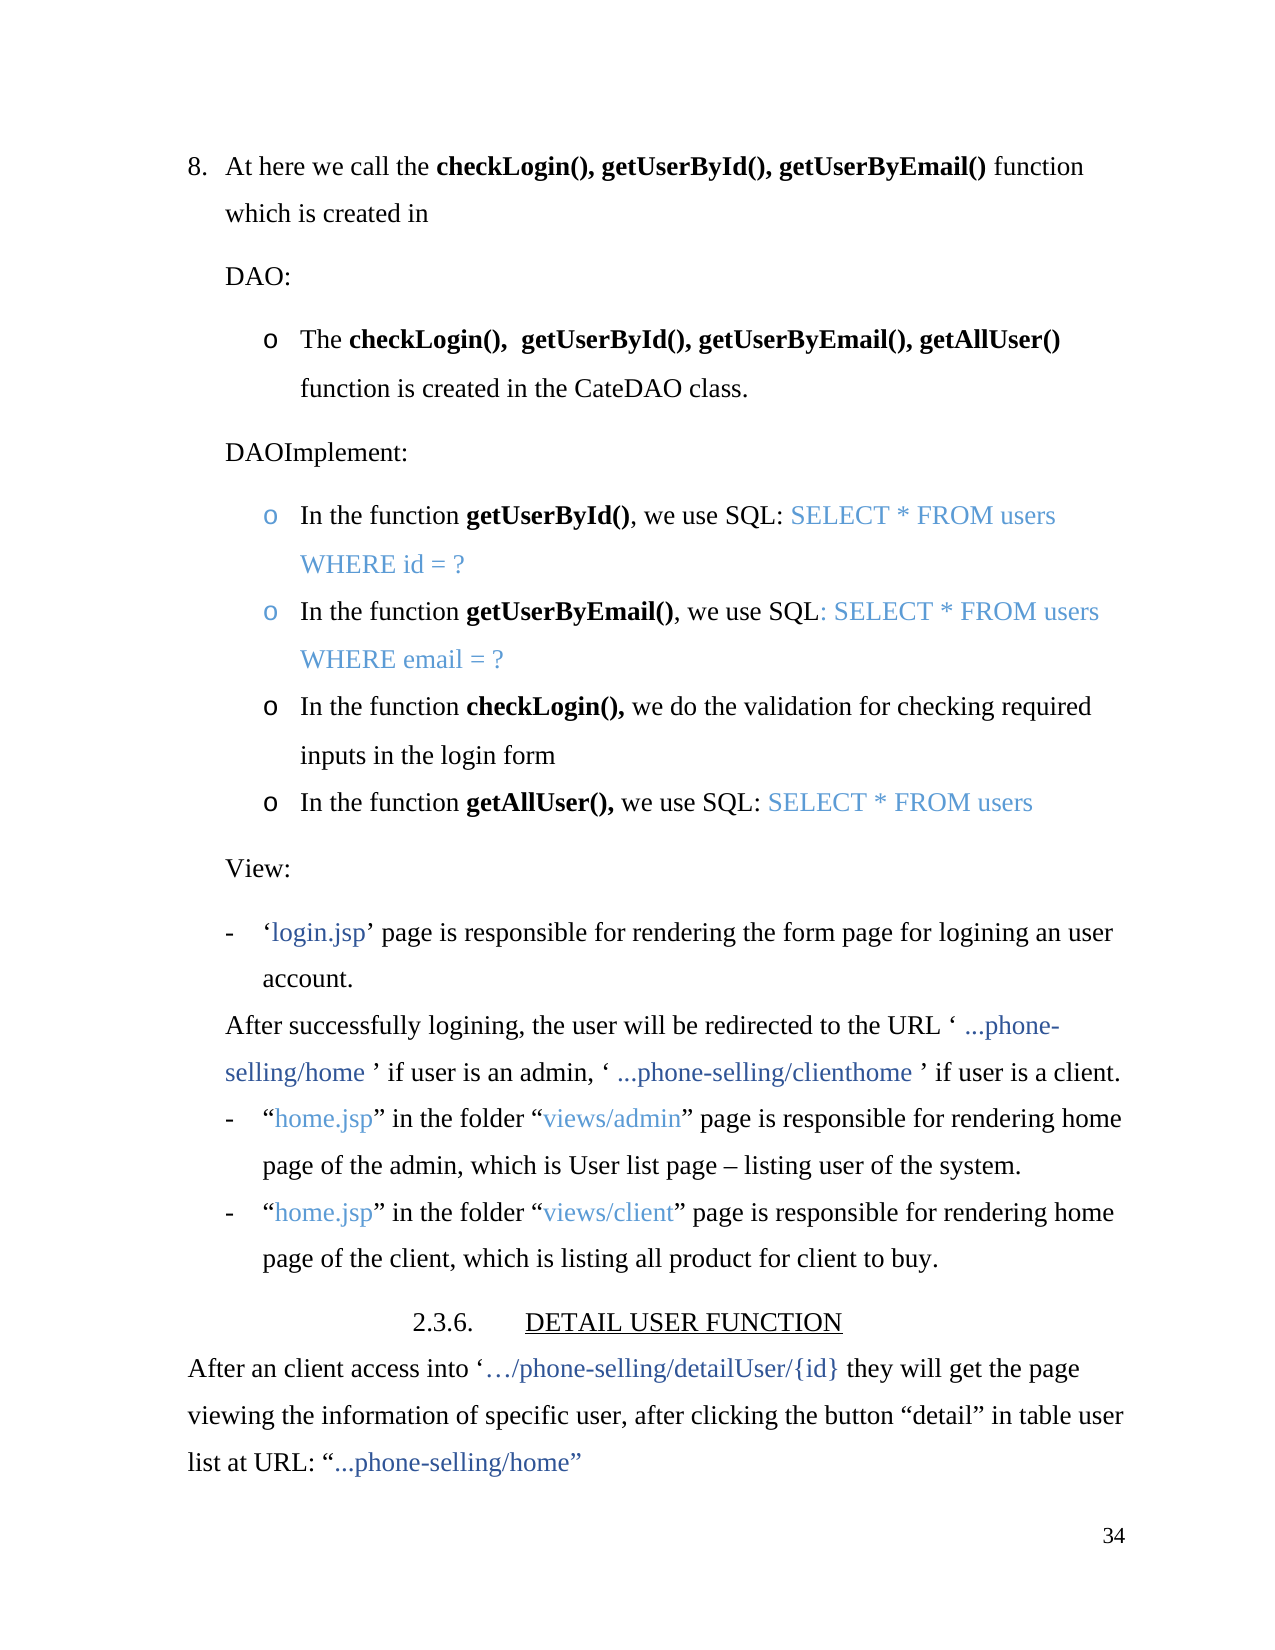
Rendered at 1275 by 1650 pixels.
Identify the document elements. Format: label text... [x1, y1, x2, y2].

list In the function checkLogin(), we do the validation for checking required inputs in the login form [262, 690, 1125, 770]
list The checkLogin(), getUserById(), getUserByEmail(), getAllUser() function is created in the CateDAO class. [262, 323, 1125, 403]
list After successfully logining, the user will be redirected to the URL ‘ ...phone-selling/home ’ if user is an admin, ‘ ...phone-selling/clienthome ’ if user is a client. [225, 1009, 1125, 1087]
list In the function getUserByEmail(), we use SQL: SELECT * FROM users WHERE email = ? [262, 594, 1125, 675]
list In the function getUserById(), we use SQL: SELECT * FROM users WHERE id = ? [262, 499, 1125, 579]
text DAO: [187, 260, 1125, 291]
list In the function getAllUser(), we use SQL: SELECT * FROM users [262, 786, 1125, 819]
list “home.jsp” in the folder “views/admin” page is responsible for rendering home page of the admin, which is User list page – listing user of the system. [225, 1103, 1125, 1180]
text After an client access into ‘…/phone-selling/detailUser/{id} they will get the page viewing the information of specific user, after clicking the button “detail” in table user list at URL: “...phone-selling/home” [187, 1353, 1125, 1477]
text DAOImplement: [150, 436, 1125, 467]
list At here we call the checkLogin(), getUserById(), getUserByEmail() function which is created in [187, 150, 1125, 228]
text View: [178, 853, 1125, 884]
subtitle DETAIL USER FUNCTION [412, 1306, 1125, 1337]
list “home.jsp” in the folder “views/client” page is responsible for rendering home page of the client, which is listing all product for client to buy. [225, 1196, 1125, 1274]
list ‘login.jsp’ page is responsible for rendering the form page for logining an user account. [225, 916, 1125, 994]
